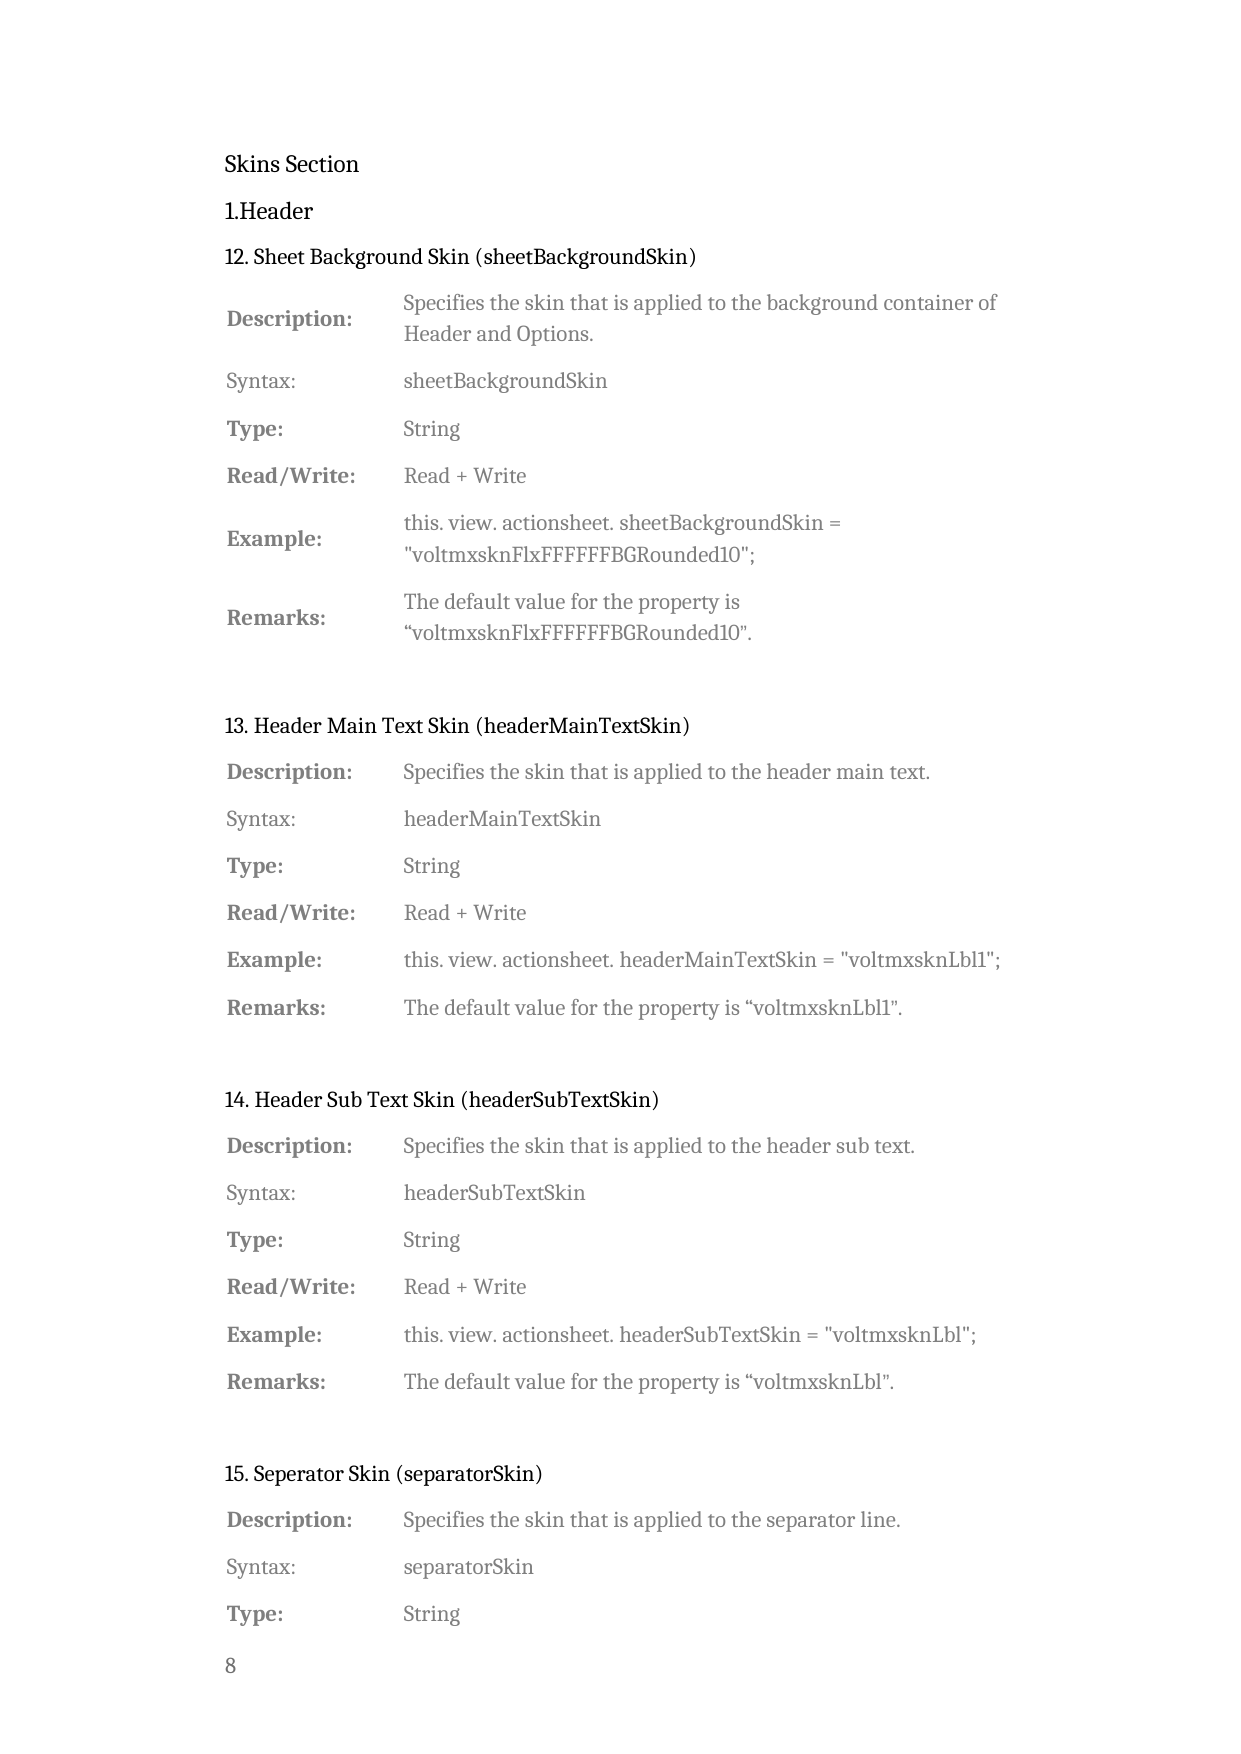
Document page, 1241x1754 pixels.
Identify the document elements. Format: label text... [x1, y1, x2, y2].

table_cell Remarks: [188, 587, 364, 666]
table_cell headerMainTextSkin [364, 804, 1032, 851]
table_cell Syntax: [188, 1553, 364, 1599]
table_cell Remarks: [188, 993, 364, 1040]
table_cell this. view. actionsheet. headerMainTextSkin = "voltmxsknLbl1"; [364, 946, 1032, 993]
table_header Specifies the skin that is applied to the header main text. [364, 757, 1032, 804]
table_cell Syntax: [188, 804, 364, 851]
table_cell Syntax: [188, 367, 364, 414]
text 15. Seperator Skin (separatorSkin) [225, 1461, 1053, 1487]
table_cell Read + Write [364, 899, 1032, 946]
table_cell Type: [188, 1600, 364, 1629]
table_cell separatorSkin [364, 1553, 1053, 1599]
text 1.Header [225, 197, 1053, 226]
table_cell Read + Write [365, 1273, 1007, 1320]
table_cell String [364, 851, 1032, 898]
table_header Description: [188, 1505, 364, 1552]
table_cell Example: [188, 946, 364, 993]
table_cell this. view. actionsheet. sheetBackgroundSkin = "voltmxsknFlxFFFFFFBGRounded10"; [364, 508, 1053, 587]
table_header Specifies the skin that is applied to the background container of Header and Options. [364, 288, 1053, 367]
table_header Specifies the skin that is applied to the separator line. [364, 1505, 1053, 1552]
text 13. Header Main Text Skin (headerMainTextSkin) [225, 713, 1053, 739]
table_cell sheetBackgroundSkin [364, 367, 1053, 414]
table_header Description: [188, 1131, 364, 1178]
table_cell Read/Write: [188, 899, 364, 946]
table_cell The default value for the property is “voltmxsknLbl1”. [364, 993, 1032, 1040]
table_cell Type: [188, 414, 364, 461]
table_cell Example: [188, 1320, 364, 1367]
table_cell Type: [188, 851, 364, 898]
table_cell The default value for the property is “voltmxsknFlxFFFFFFBGRounded10”. [364, 587, 1053, 666]
text 12. Sheet Background Skin (sheetBackgroundSkin) [225, 244, 1053, 270]
table_cell Remarks: [188, 1367, 364, 1414]
table_cell String [364, 1600, 1053, 1629]
text 14. Header Sub Text Skin (headerSubTextSkin) [225, 1087, 1053, 1113]
table_cell headerSubTextSkin [365, 1178, 1007, 1225]
table_cell String [365, 1225, 1007, 1273]
table_header Description: [188, 757, 364, 804]
table_header Specifies the skin that is applied to the header sub text. [365, 1131, 1007, 1178]
table_cell this. view. actionsheet. headerSubTextSkin = "voltmxsknLbl"; [365, 1320, 1007, 1367]
table_cell Example: [188, 508, 364, 587]
table_cell Read/Write: [188, 461, 364, 508]
table_cell Type: [188, 1225, 364, 1273]
text Skins Section [225, 150, 1053, 179]
table_cell Syntax: [188, 1178, 364, 1225]
table_cell Read + Write [364, 461, 1053, 508]
table_cell The default value for the property is “voltmxsknLbl”. [365, 1367, 1007, 1414]
table_header Description: [188, 288, 364, 367]
table_cell Read/Write: [188, 1273, 364, 1320]
table_cell String [364, 414, 1053, 461]
